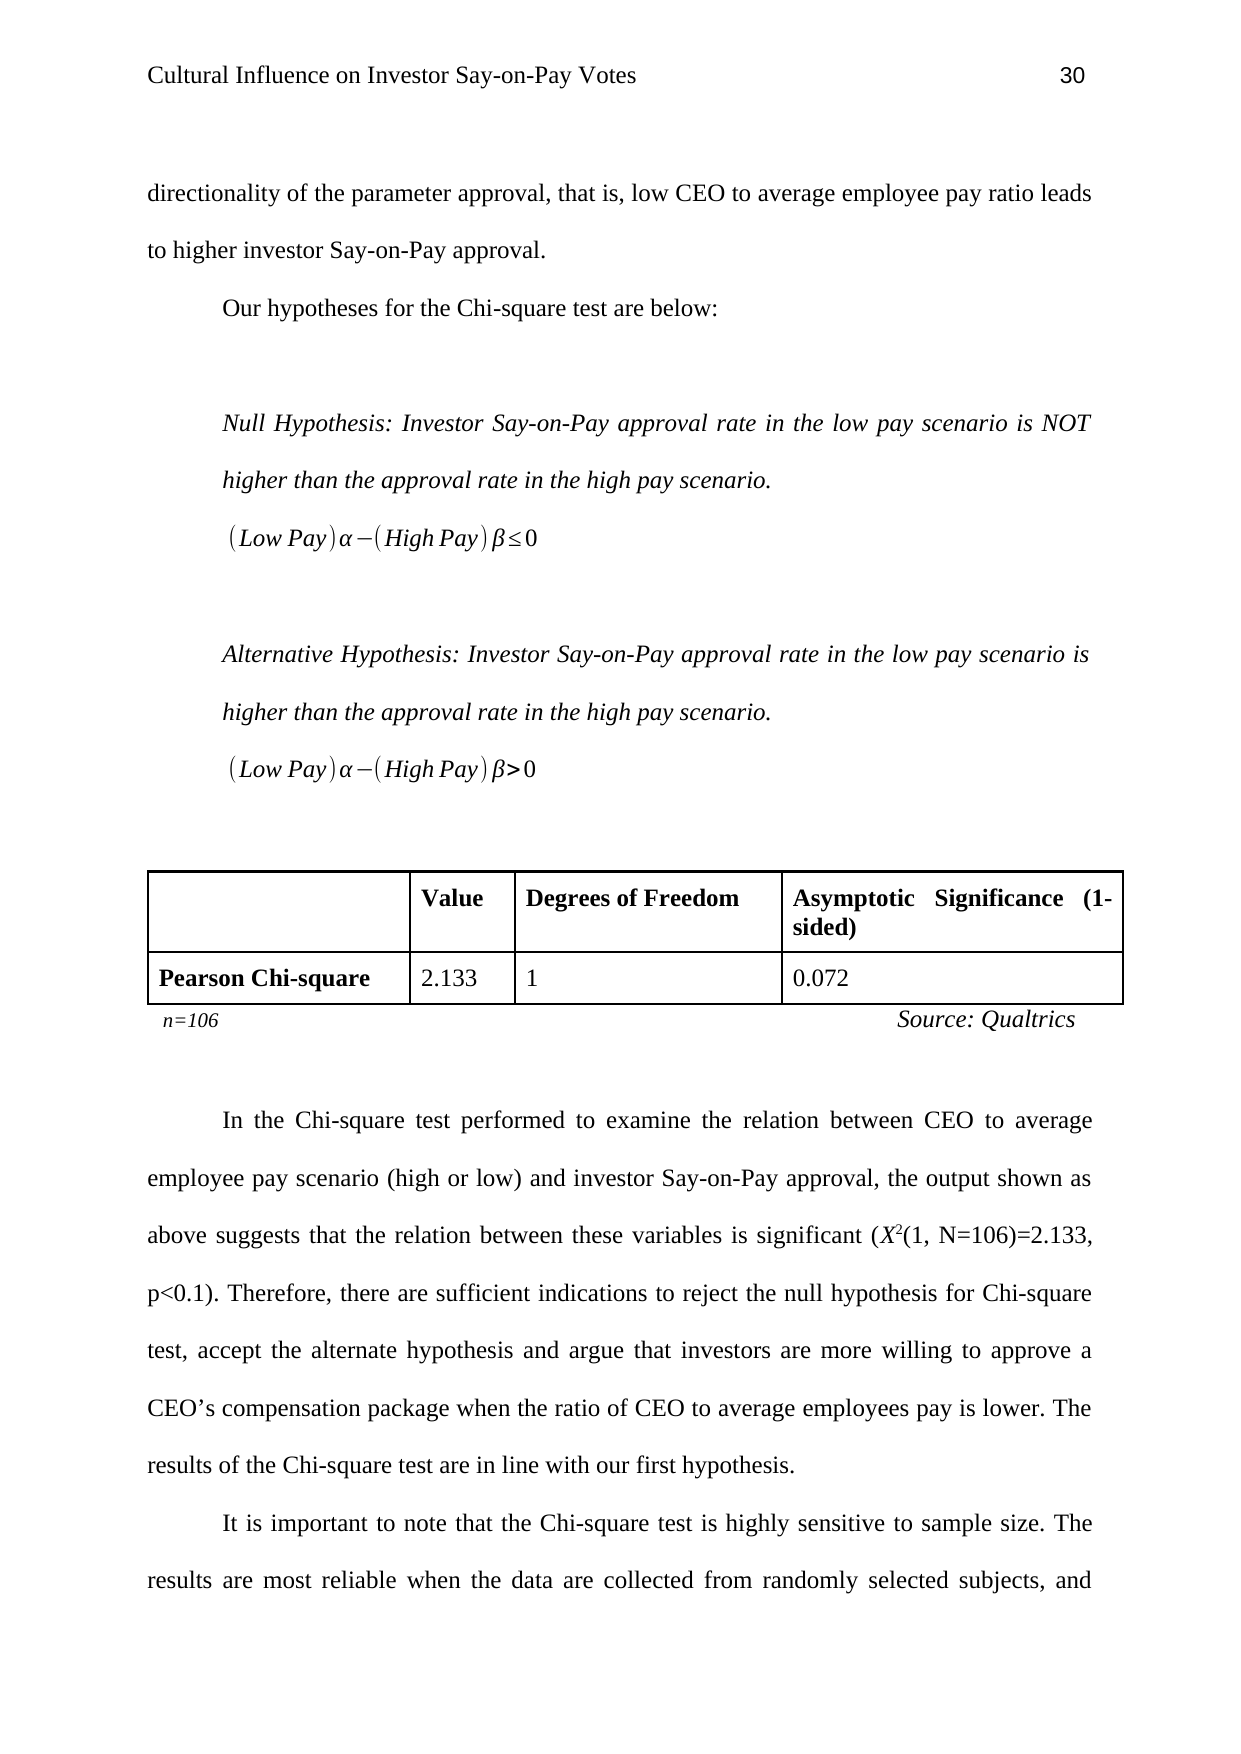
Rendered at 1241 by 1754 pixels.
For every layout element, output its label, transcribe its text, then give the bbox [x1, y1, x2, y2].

text Our hypotheses for the Chi-square test are below: [147, 293, 1093, 322]
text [147, 178, 1093, 264]
table_cell 1 [516, 953, 781, 1002]
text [147, 1508, 1093, 1594]
table_cell 2.133 [411, 953, 514, 1002]
table_cell Pearson Chi-square [149, 953, 409, 1002]
text Alternative Hypothesis: Investor Say-on-Pay approval rate in the low pay scenario is higher than the approval rate in the high pay scenario. [222, 639, 1093, 725]
table_header [149, 873, 409, 951]
table_header Degrees of Freedom [516, 873, 781, 951]
text Null Hypothesis: Investor Say-on-Pay approval rate in the low pay scenario is NOT higher than the approval rate in the high pay scenario. [222, 408, 1093, 494]
text n=106 Source: Qualtrics [147, 1005, 1093, 1033]
table_header Value [411, 873, 514, 951]
table_cell 0.072 [783, 953, 1122, 1002]
text In the Chi-square test performed to examine the relation between CEO to average employee pay scenario (high or low) and investor Say-on-Pay approval, the output shown as above suggests that the relation between these variables is significant (X2(1, N=106)=2.133, p<0.1). Therefore, there are sufficient indications to reject the null hypothesis for Chi-square test, accept the alternate hypothesis and argue that investors are more willing to approve a CEO’s compensation package when the ratio of CEO to average employees pay is lower. The results of the Chi-square test are in line with our first hypothesis. [147, 1106, 1093, 1479]
table_header Asymptotic Significance (1-sided) [783, 873, 1122, 951]
